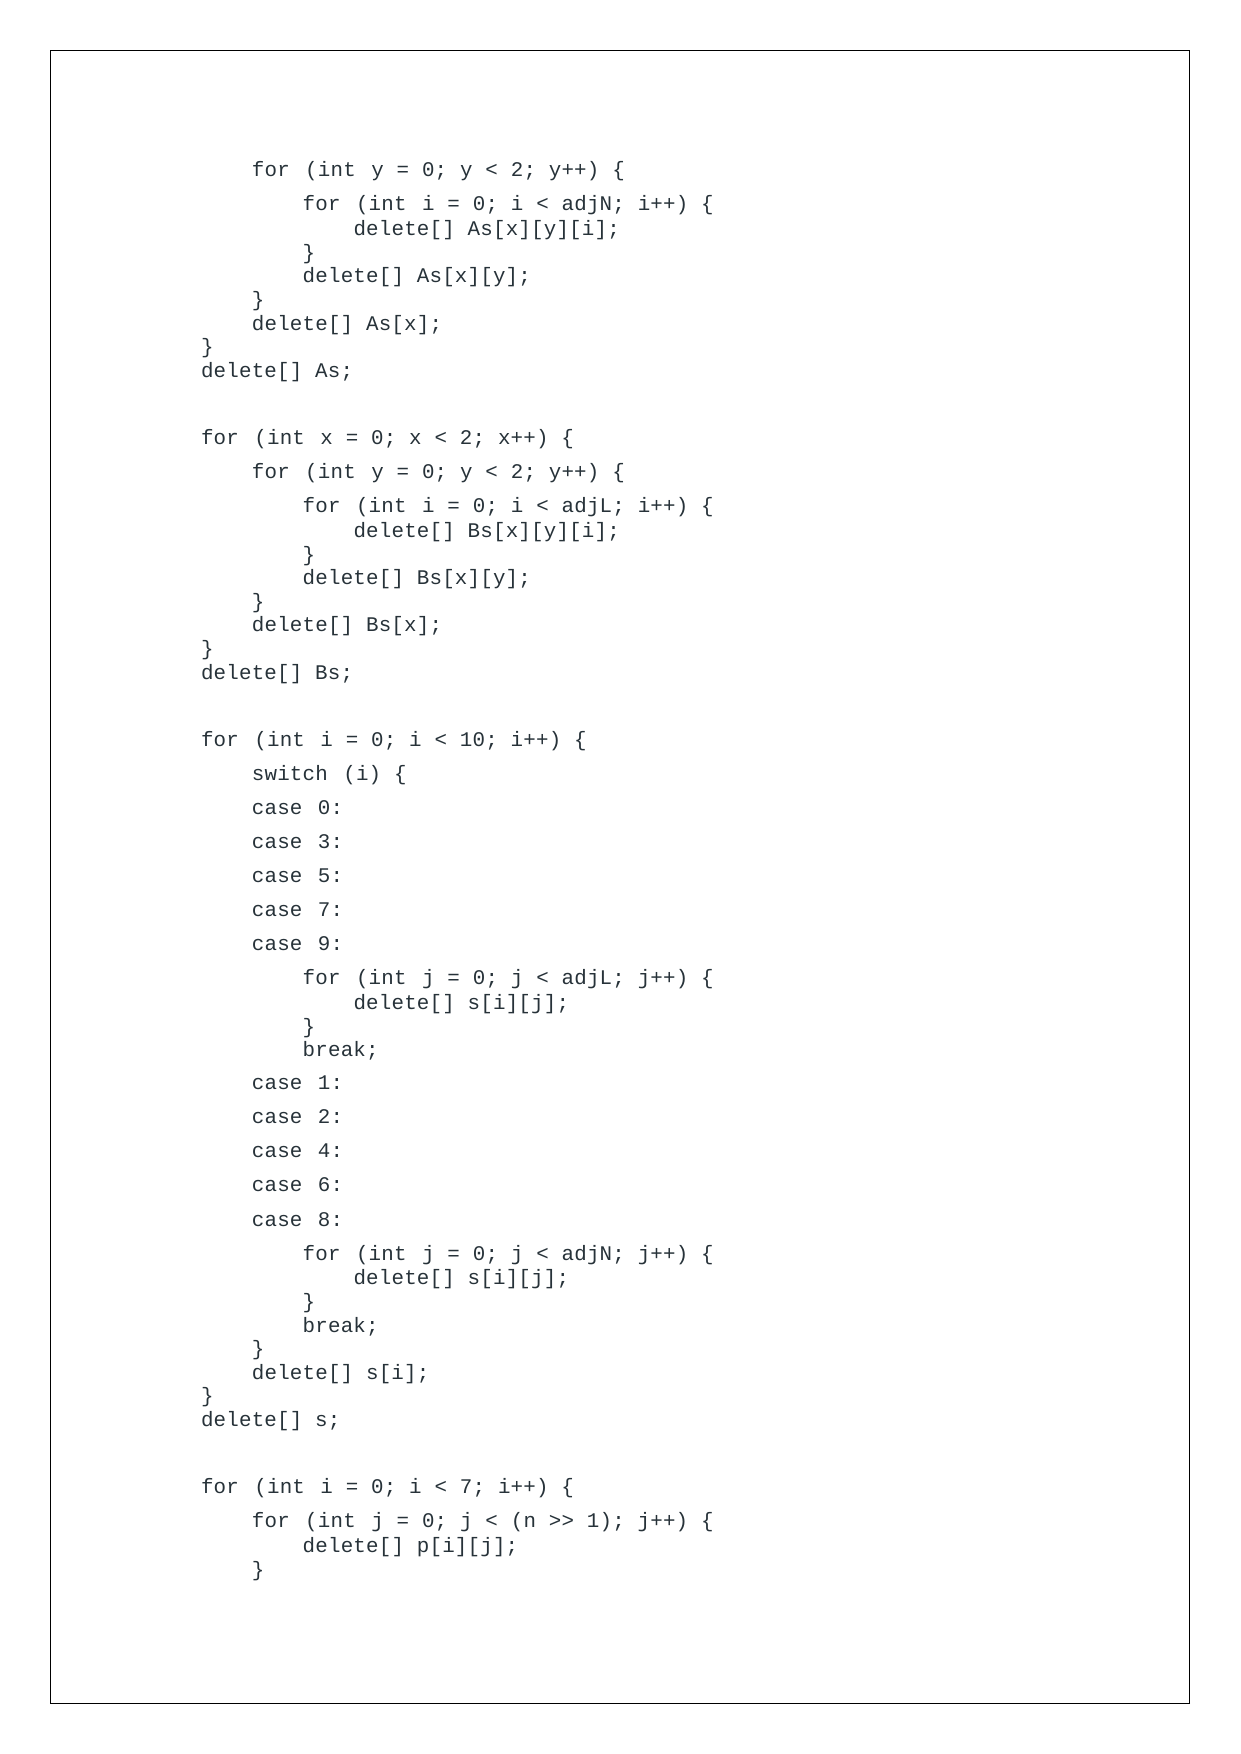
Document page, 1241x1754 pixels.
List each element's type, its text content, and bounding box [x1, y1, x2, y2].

text case 9: [150, 924, 1090, 958]
text for (int y = 0; y < 2; y++) { [150, 452, 1090, 486]
text case 4: [150, 1131, 1090, 1165]
text delete[] As; [150, 360, 1090, 384]
text break; [150, 1039, 1090, 1063]
text case 5: [150, 856, 1090, 890]
text for (int j = 0; j < adjL; j++) { [150, 958, 1090, 992]
text case 7: [150, 890, 1090, 924]
text case 8: [150, 1199, 1090, 1233]
text delete[] Bs; [150, 662, 1090, 685]
text delete[] s; [150, 1409, 1090, 1433]
text } [150, 543, 1090, 567]
text delete[] As[x][y]; [150, 265, 1090, 289]
text for (int j = 0; j < (n >> 1); j++) { [150, 1501, 1090, 1535]
text } [150, 242, 1090, 265]
text case 0: [150, 788, 1090, 822]
text delete[] Bs[x][y]; [150, 567, 1090, 591]
text } [150, 289, 1090, 313]
text switch (i) { [150, 753, 1090, 788]
text for (int x = 0; x < 2; x++) { [150, 418, 1090, 452]
text } [150, 591, 1090, 614]
text delete[] As[x][y][i]; [150, 218, 1090, 242]
text } [150, 1559, 1090, 1582]
text case 3: [150, 822, 1090, 856]
text case 1: [150, 1063, 1090, 1097]
text break; [150, 1314, 1090, 1338]
text for (int i = 0; i < adjN; i++) { [150, 184, 1090, 218]
text delete[] s[i]; [150, 1362, 1090, 1386]
text delete[] As[x]; [150, 313, 1090, 336]
text delete[] s[i][j]; [150, 992, 1090, 1016]
text } [150, 1016, 1090, 1039]
text } [150, 1291, 1090, 1314]
text for (int j = 0; j < adjN; j++) { [150, 1233, 1090, 1267]
text } [150, 1386, 1090, 1409]
text for (int i = 0; i < 7; i++) { [150, 1467, 1090, 1501]
text } [150, 1338, 1090, 1362]
text delete[] Bs[x][y][i]; [150, 520, 1090, 543]
text delete[] p[i][j]; [150, 1535, 1090, 1559]
text for (int i = 0; i < 10; i++) { [150, 719, 1090, 753]
text for (int y = 0; y < 2; y++) { [150, 150, 1090, 184]
text } [150, 336, 1090, 360]
text delete[] Bs[x]; [150, 614, 1090, 638]
text case 2: [150, 1097, 1090, 1131]
text delete[] s[i][j]; [150, 1267, 1090, 1291]
text case 6: [150, 1165, 1090, 1199]
text for (int i = 0; i < adjL; i++) { [150, 486, 1090, 520]
text } [150, 638, 1090, 662]
